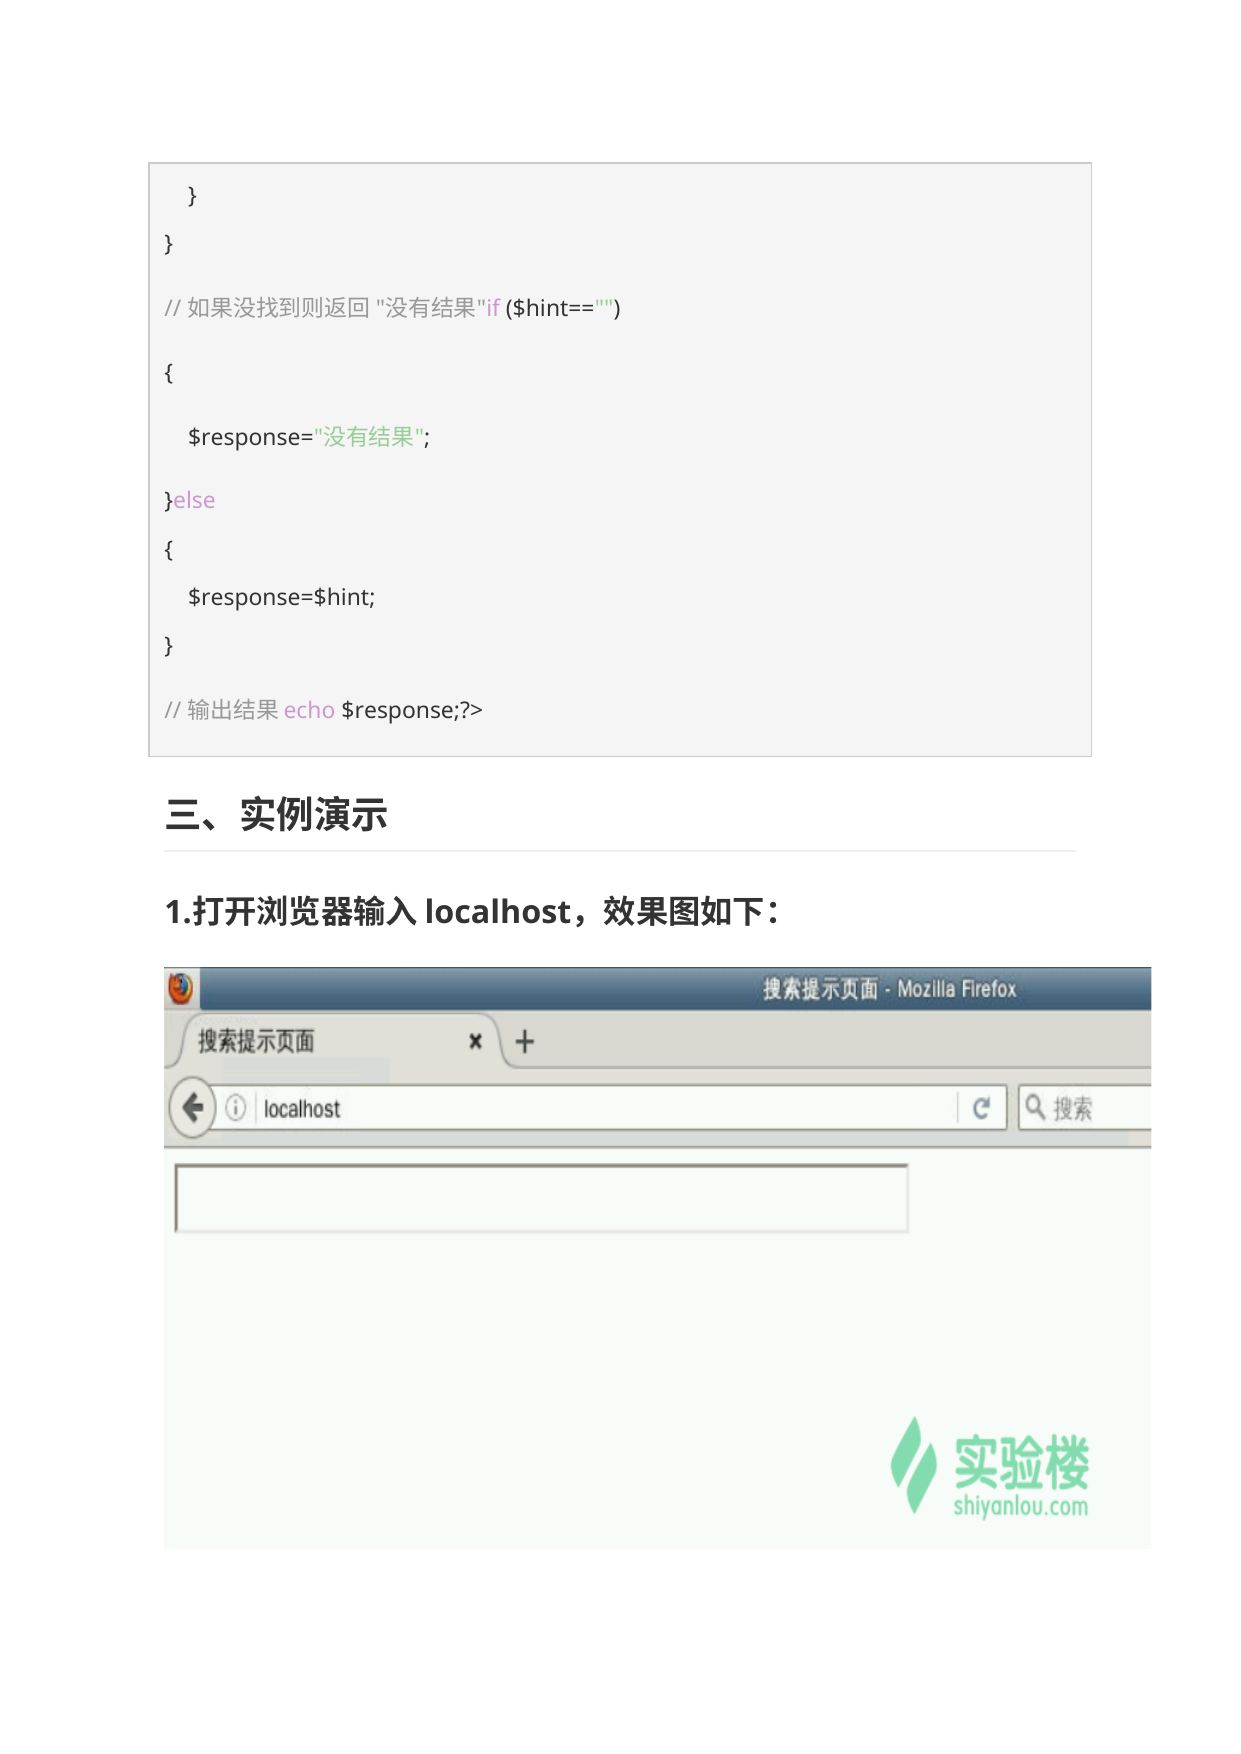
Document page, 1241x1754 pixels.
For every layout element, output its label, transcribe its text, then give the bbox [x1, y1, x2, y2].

text } [150, 164, 1091, 210]
text } [150, 210, 1091, 258]
text { [150, 339, 1091, 387]
text }else [150, 468, 1091, 516]
picture [164, 967, 1152, 1549]
text // 如果没找到则返回 "没有结果"if ($hint=="") [150, 258, 1091, 339]
text } [150, 612, 1091, 660]
subtitle 1.打开浏览器输入localhost，效果图如下： [164, 877, 1076, 942]
subtitle 三、实例演示 [164, 779, 1076, 850]
text $response="没有结果"; [150, 387, 1091, 468]
text { [150, 516, 1091, 564]
text // 输出结果echo $response;?> [150, 660, 1091, 756]
text $response=$hint; [150, 564, 1091, 612]
